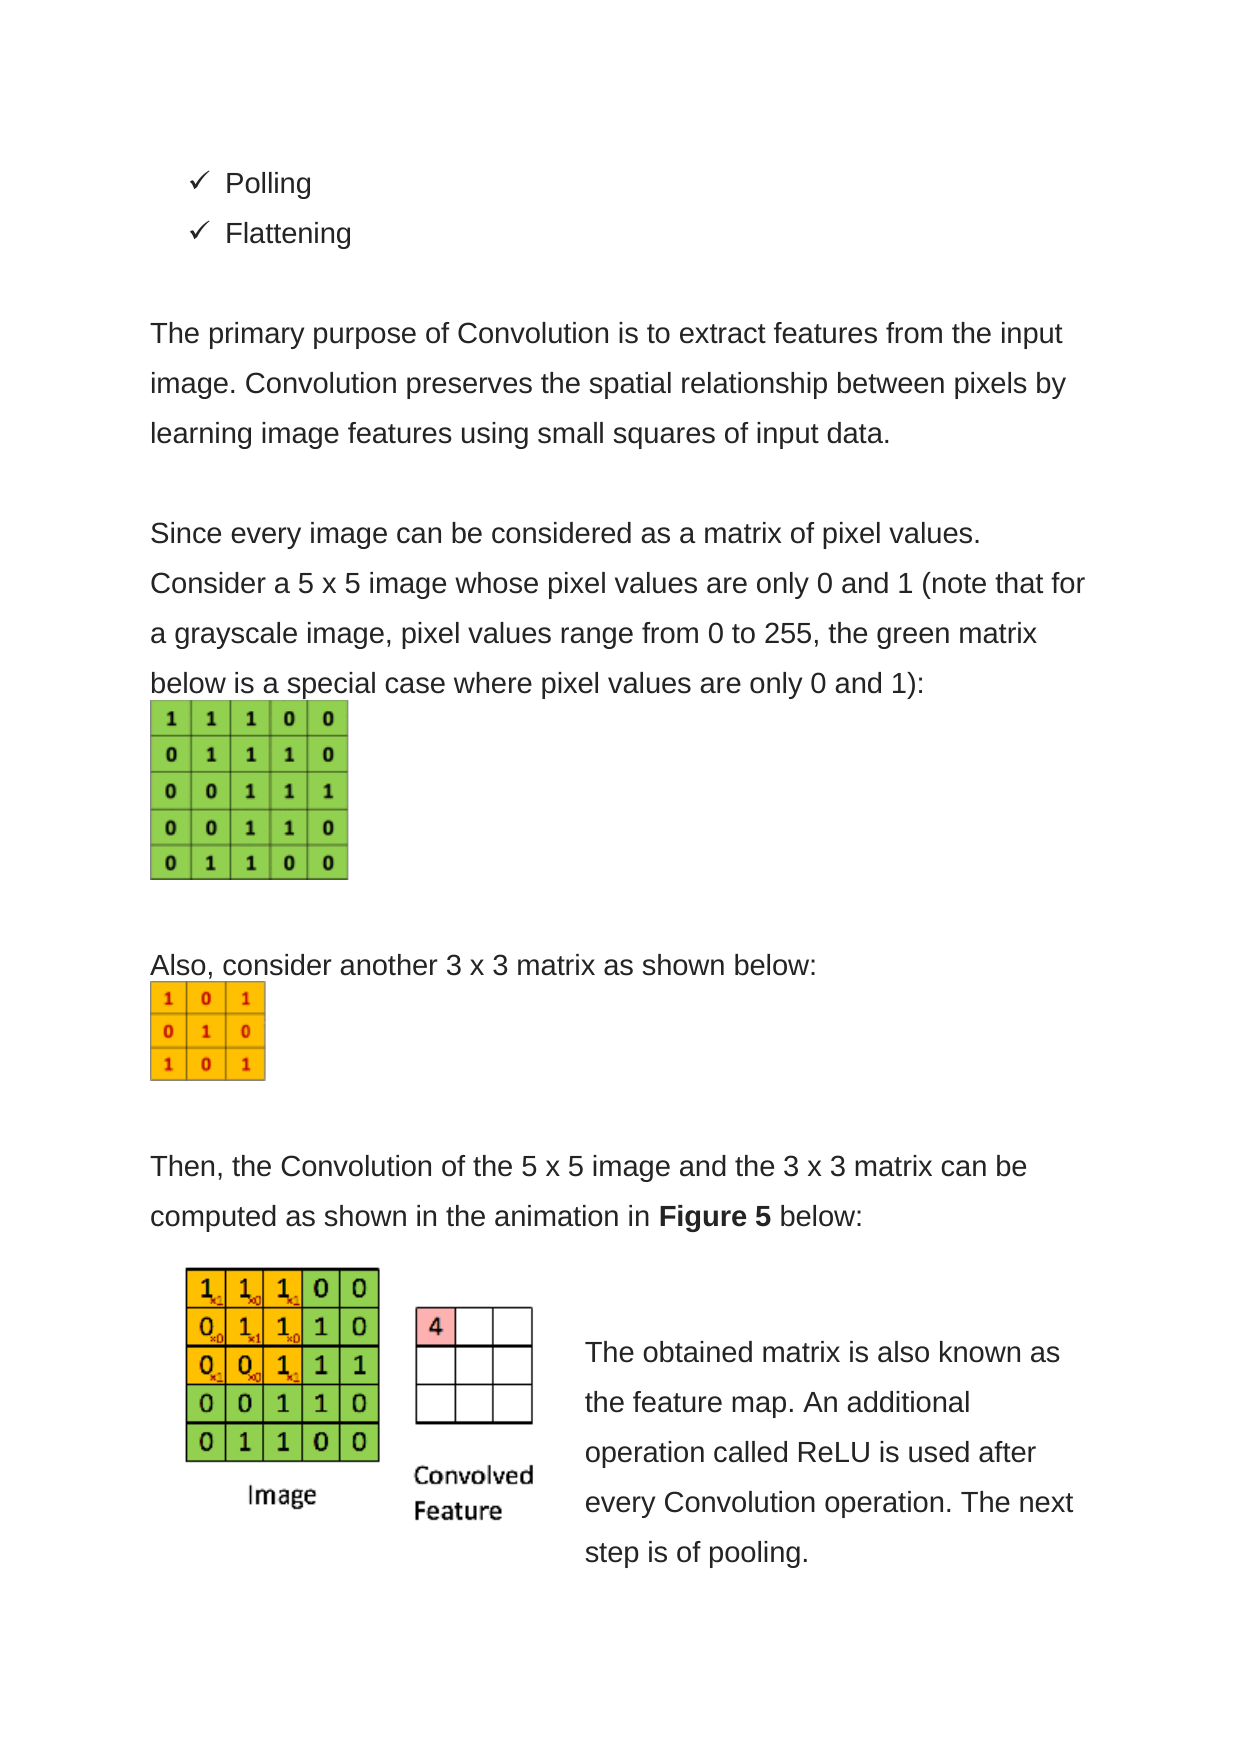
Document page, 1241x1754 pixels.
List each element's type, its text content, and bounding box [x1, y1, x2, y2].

picture [150, 700, 349, 880]
text The obtained matrix is also known as the feature map. An additional operation called ReLU is used after every Convolution operation. The next step is of pooling. [150, 1319, 1090, 1569]
picture [150, 1232, 566, 1536]
text The primary purpose of Convolution is to extract features from the input image. Convolution preserves the spatial relationship between pixels by learning image features using small squares of input data. [150, 300, 1090, 450]
list Polling [187, 150, 1090, 200]
list Flattening [187, 200, 1090, 250]
text Then, the Convolution of the 5 x 5 image and the 3 x 3 matrix can be computed as shown in the animation in Figure 5 below: [150, 1132, 1090, 1232]
text Also, consider another 3 x 3 matrix as shown below: [150, 932, 1090, 982]
picture [150, 981, 266, 1081]
text Since every image can be considered as a matrix of pixel values. Consider a 5 x 5 image whose pixel values are only 0 and 1 (note that for a grayscale image, pixel values range from 0 to 255, the green matrix below is a special case where pixel values are only 0 and 1): [150, 500, 1090, 700]
